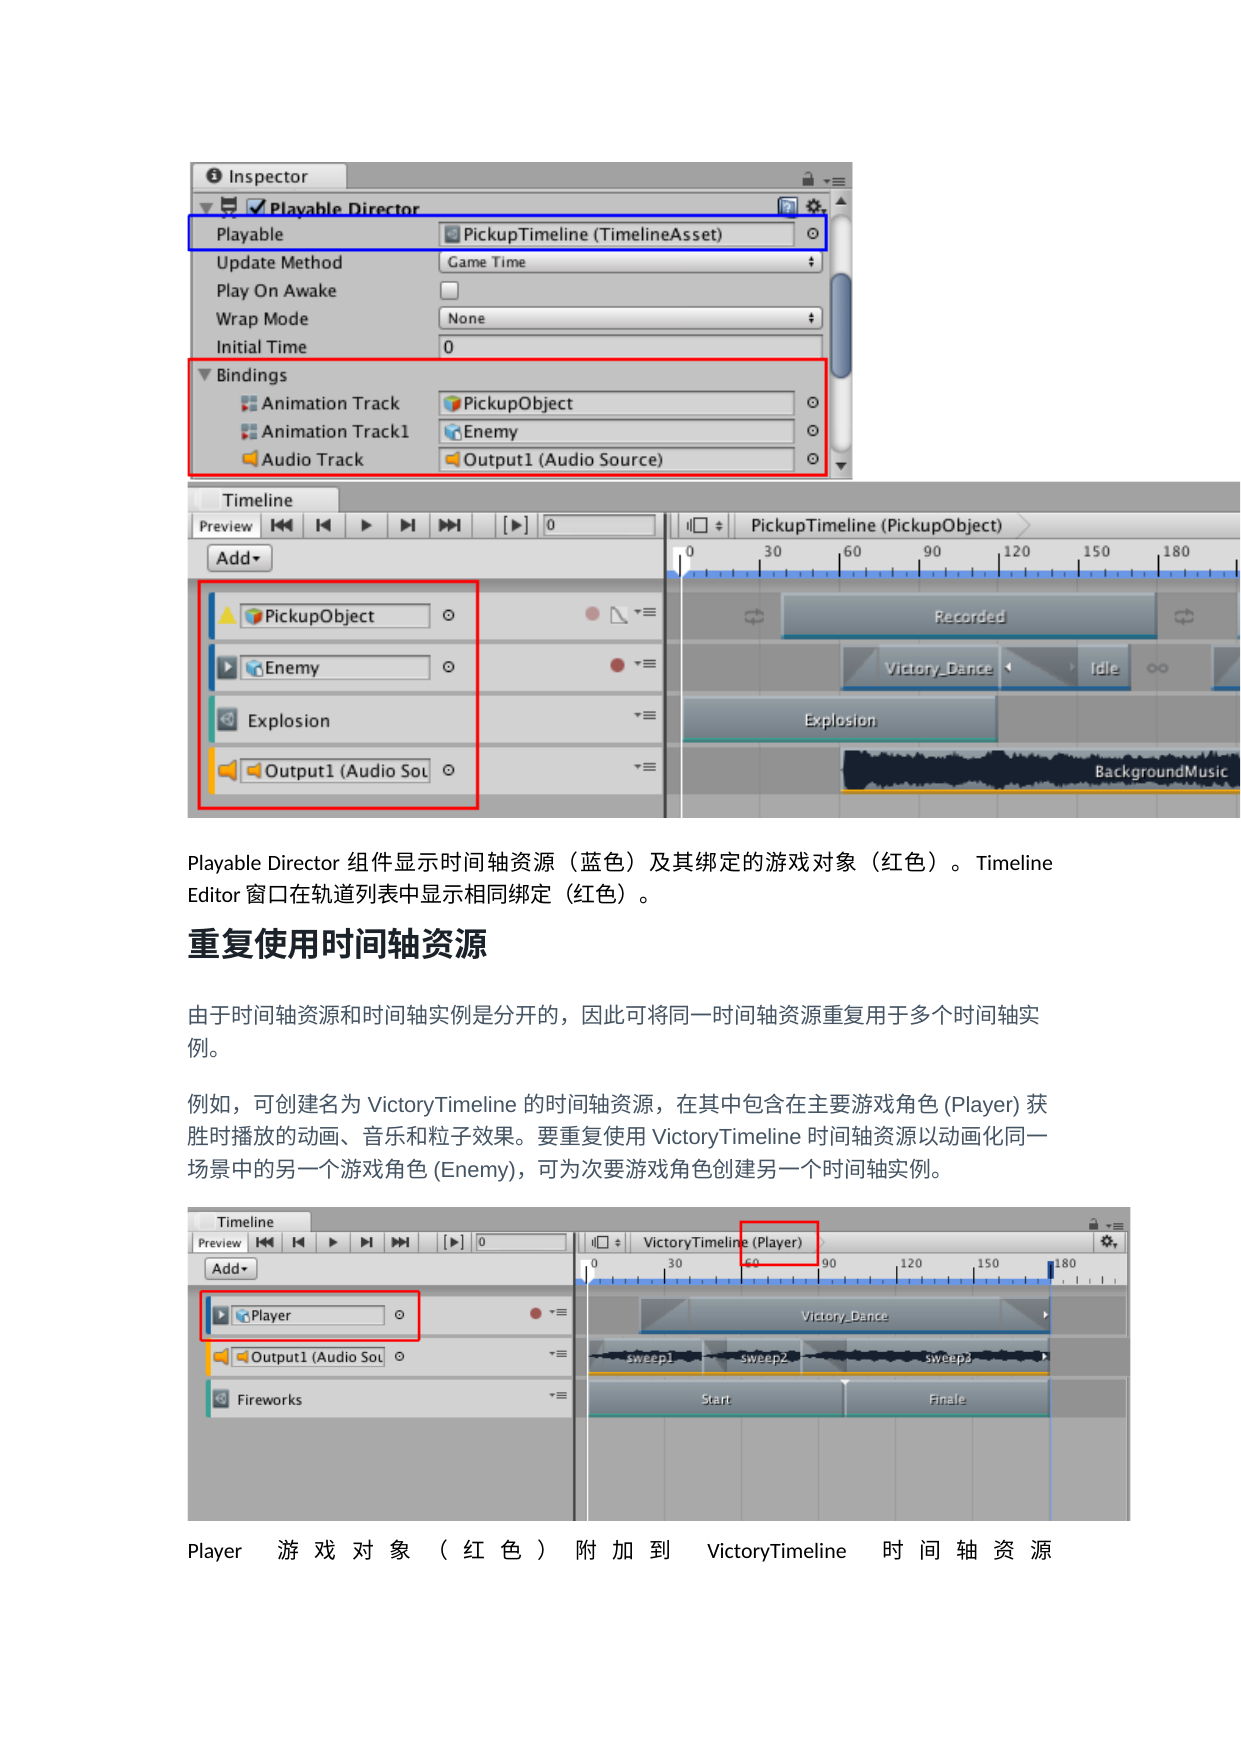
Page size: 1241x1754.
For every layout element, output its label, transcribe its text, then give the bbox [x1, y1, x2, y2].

text 由于时间轴资源和时间轴实例是分开的，因此可将同一时间轴资源重复用于多个时间轴实例。 [187, 998, 1053, 1063]
text 例如，可创建名为 VictoryTimeline 的时间轴资源，在其中包含在主要游戏角色 (Player) 获胜时播放的动画、音乐和粒子效果。要重复使用 VictoryTimeline 时间轴资源以动画化同一场景中的另一个游戏角色 (Enemy)，可为次要游戏角色创建另一个时间轴实例。 [187, 1086, 1053, 1184]
picture [187, 162, 1241, 818]
text Player 游戏对象（红色）附加到 VictoryTimeline 时间轴资源Enemy 游戏对象（蓝色）也附加到 VictoryTimeline 时间轴资源 [187, 1521, 1053, 1565]
text Playable Director 组件显示时间轴资源（蓝色）及其绑定的游戏对象（红色）。Timeline Editor 窗口在轨道列表中显示相同绑定（红色）。 [187, 818, 1053, 909]
subtitle 重复使用时间轴资源 [187, 909, 1053, 974]
picture [187, 1207, 1131, 1521]
